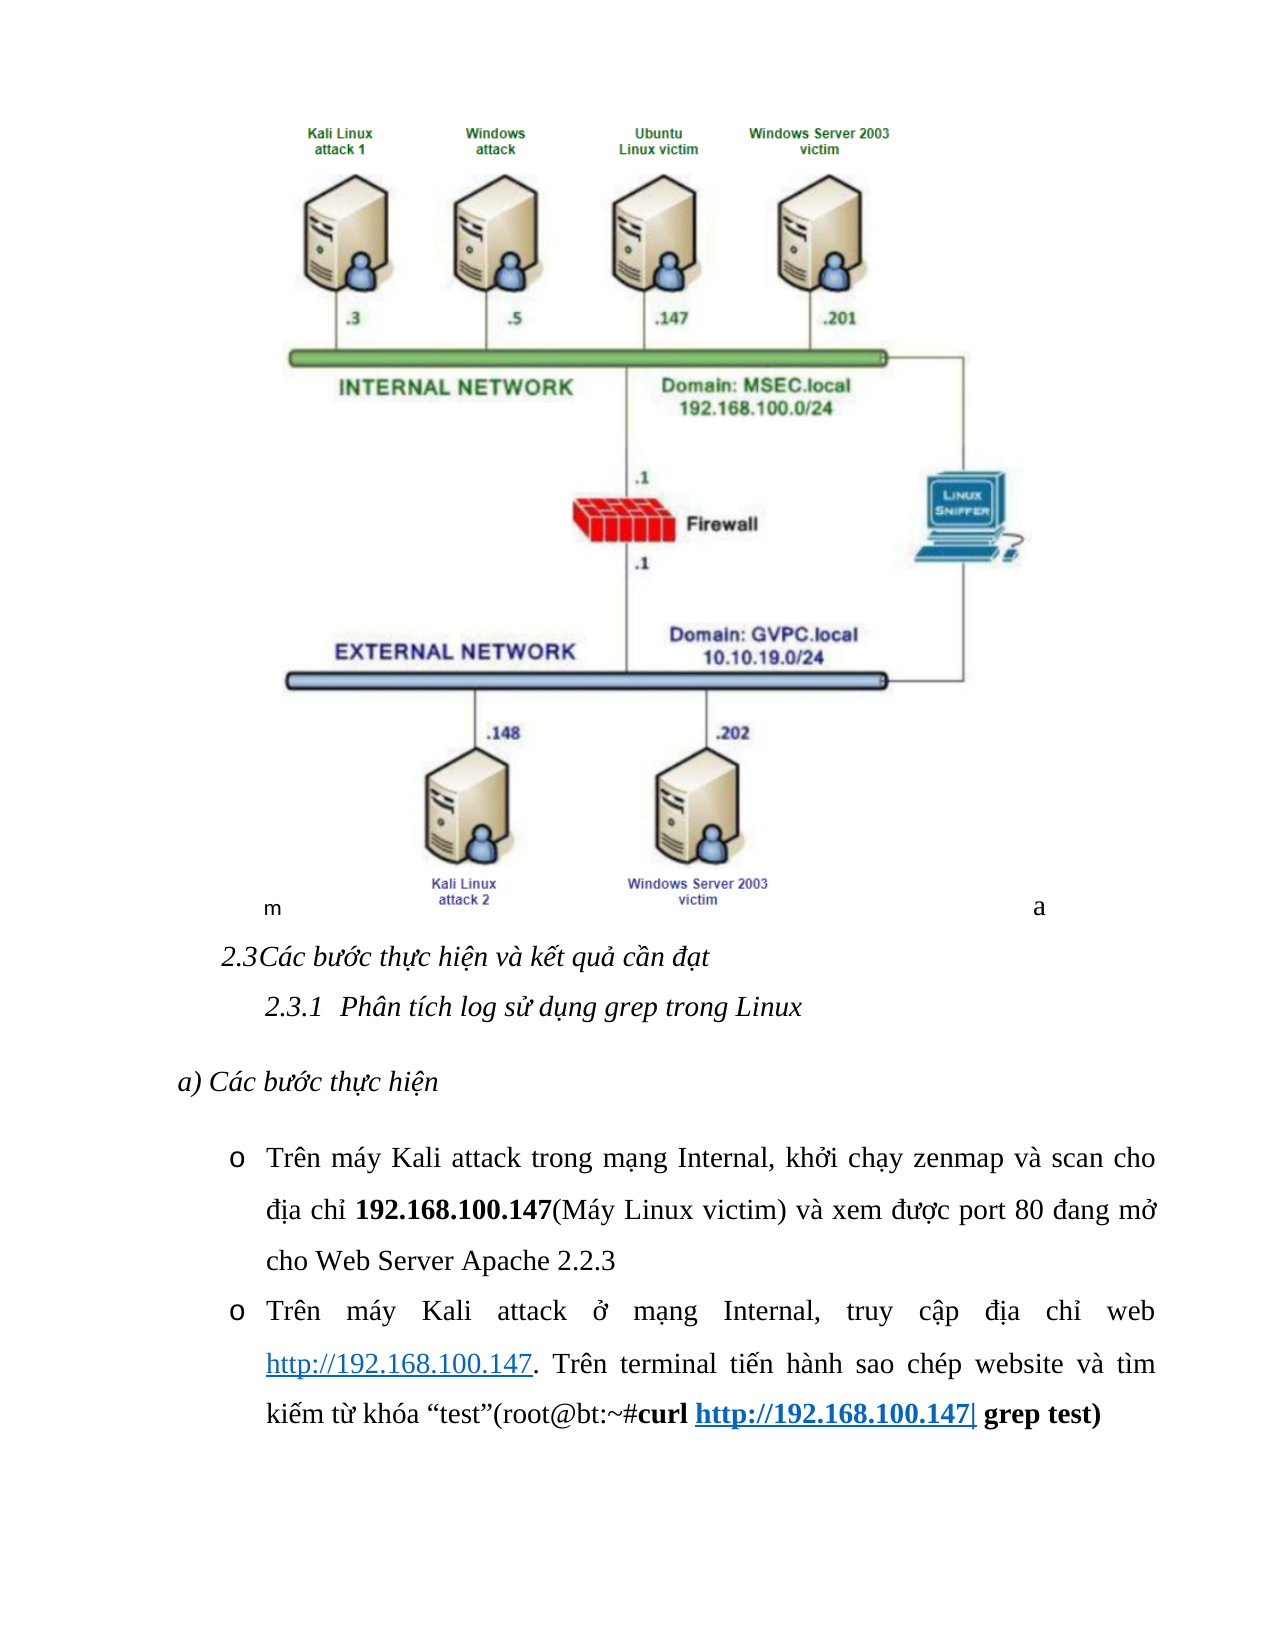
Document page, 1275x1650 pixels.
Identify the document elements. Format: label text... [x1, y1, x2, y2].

list Trên máy Kali attack trong mạng Internal, khởi chạy zenmap và scan cho địa chỉ 192.168.100.147(Máy Linux victim) và xem được port 80 đang mở cho Web Server Apache 2.2.3 [228, 1140, 1157, 1276]
list Phân tích log sử dụng grep trong Linux [265, 989, 1157, 1023]
list Các bước thực hiện và kết quả cần đạt [221, 939, 1157, 972]
text a) Các bước thực hiện [177, 1064, 1157, 1098]
picture [281, 118, 1033, 916]
list Trên máy Kali attack ở mạng Internal, truy cập địa chỉ web http://192.168.100.147. Trên terminal tiến hành sao chép website và tìm kiếm từ khóa “test”(root@bt:~#curl http://192.168.100.147| grep test) [228, 1293, 1157, 1430]
